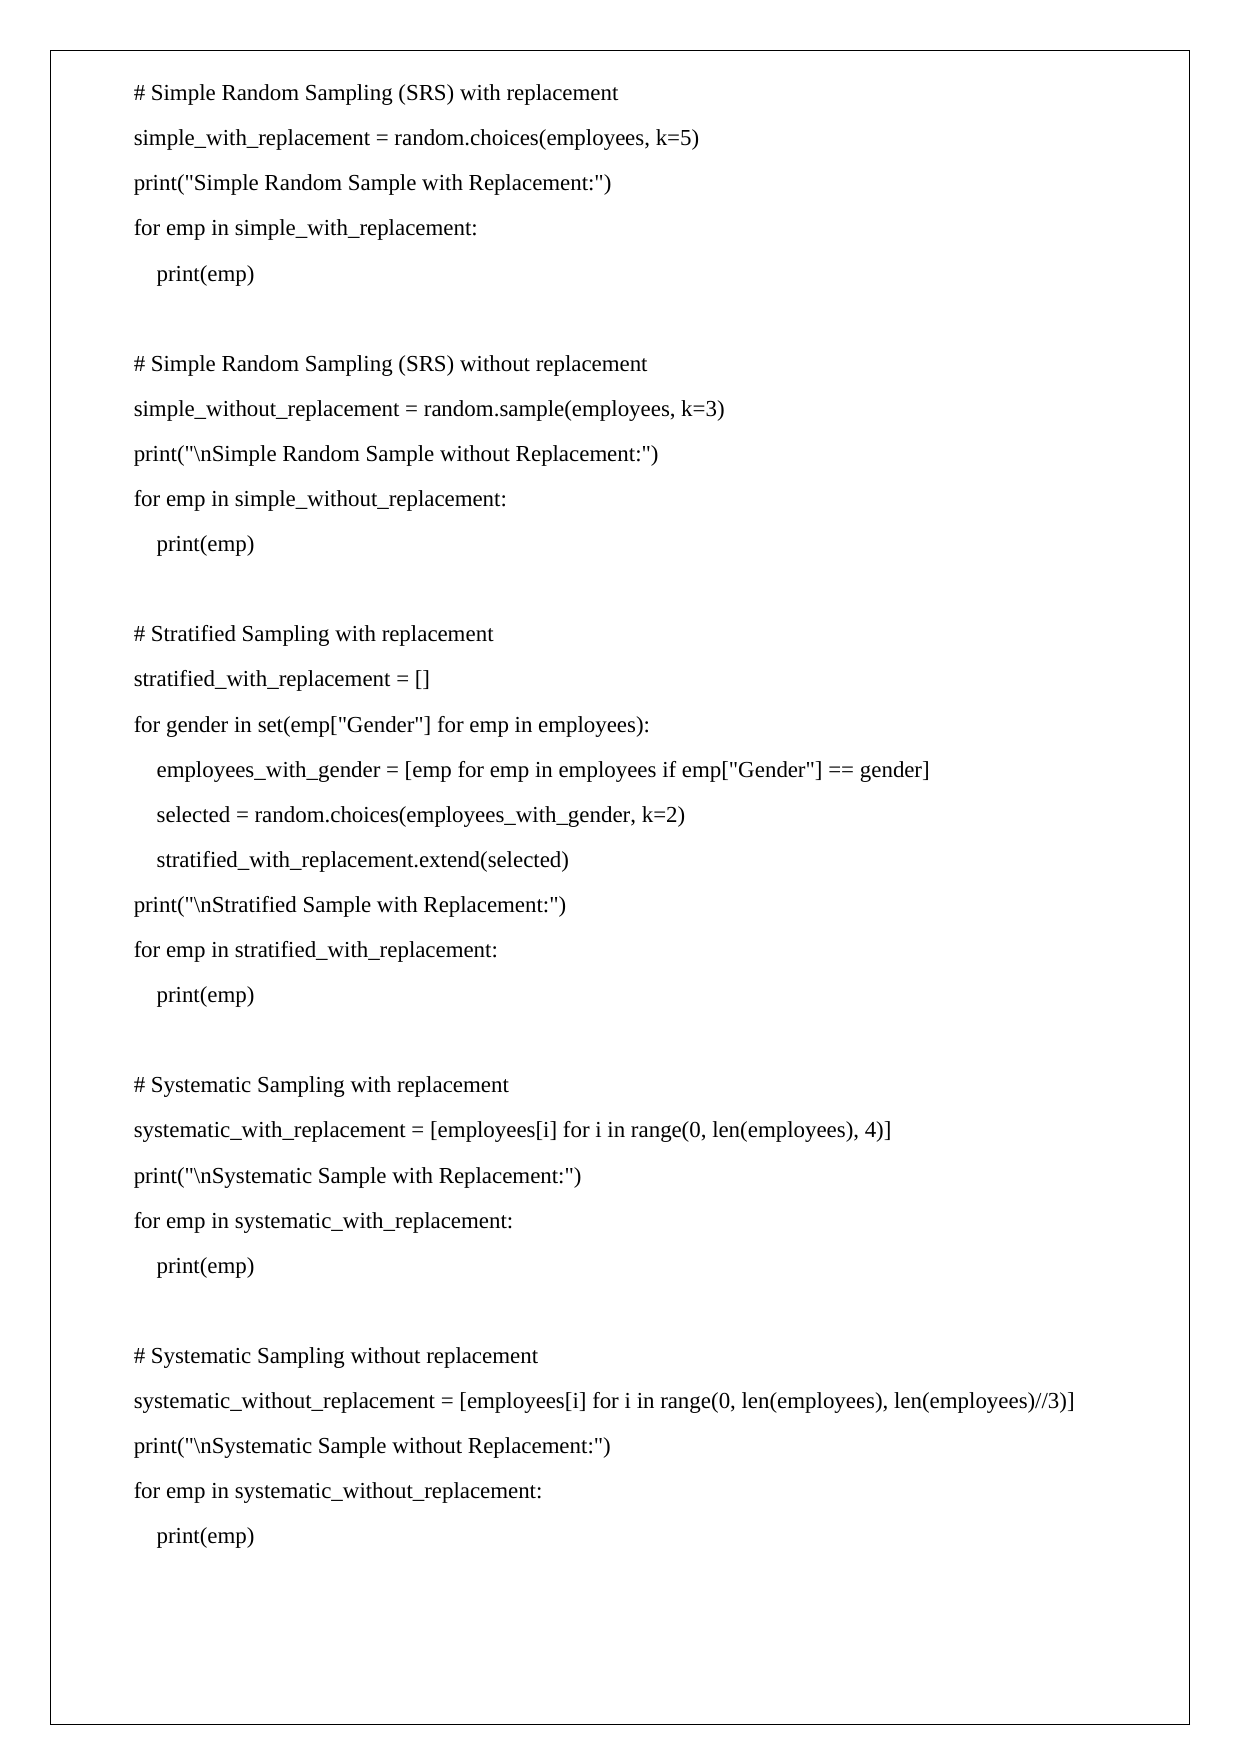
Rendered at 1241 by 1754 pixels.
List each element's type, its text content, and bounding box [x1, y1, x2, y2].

text # Systematic Sampling with replacement [133, 1071, 1084, 1098]
text stratified_with_replacement.extend(selected) [133, 846, 1084, 872]
text print("Simple Random Sample with Replacement:") [133, 169, 1084, 196]
text print("\nSystematic Sample with Replacement:") [133, 1162, 1084, 1188]
text for emp in simple_with_replacement: [133, 214, 1084, 241]
text # Stratified Sampling with replacement [133, 620, 1084, 647]
text # Systematic Sampling without replacement [133, 1342, 1084, 1368]
text print("\nStratified Sample with Replacement:") [133, 891, 1084, 917]
text systematic_without_replacement = [employees[i] for i in range(0, len(employees), len(employees)//3)] [133, 1387, 1084, 1413]
text print("\nSimple Random Sample without Replacement:") [133, 440, 1084, 466]
text # Simple Random Sampling (SRS) with replacement [133, 79, 1084, 106]
text print(emp) [133, 1252, 1084, 1278]
text print(emp) [133, 1522, 1084, 1549]
text # Simple Random Sampling (SRS) without replacement [133, 350, 1084, 376]
text selected = random.choices(employees_with_gender, k=2) [133, 801, 1084, 827]
text systematic_with_replacement = [employees[i] for i in range(0, len(employees), 4)] [133, 1117, 1084, 1143]
text print(emp) [133, 981, 1084, 1008]
text for emp in systematic_with_replacement: [133, 1207, 1084, 1233]
text simple_with_replacement = random.choices(employees, k=5) [133, 124, 1084, 151]
text for emp in stratified_with_replacement: [133, 936, 1084, 962]
text print("\nSystematic Sample without Replacement:") [133, 1432, 1084, 1459]
text for emp in systematic_without_replacement: [133, 1477, 1084, 1504]
text for emp in simple_without_replacement: [133, 485, 1084, 511]
text print(emp) [133, 259, 1084, 286]
text for gender in set(emp["Gender"] for emp in employees): [133, 711, 1084, 737]
text simple_without_replacement = random.sample(employees, k=3) [133, 395, 1084, 421]
text employees_with_gender = [emp for emp in employees if emp["Gender"] == gender] [133, 756, 1084, 782]
text stratified_with_replacement = [] [133, 666, 1084, 692]
text print(emp) [133, 530, 1084, 557]
